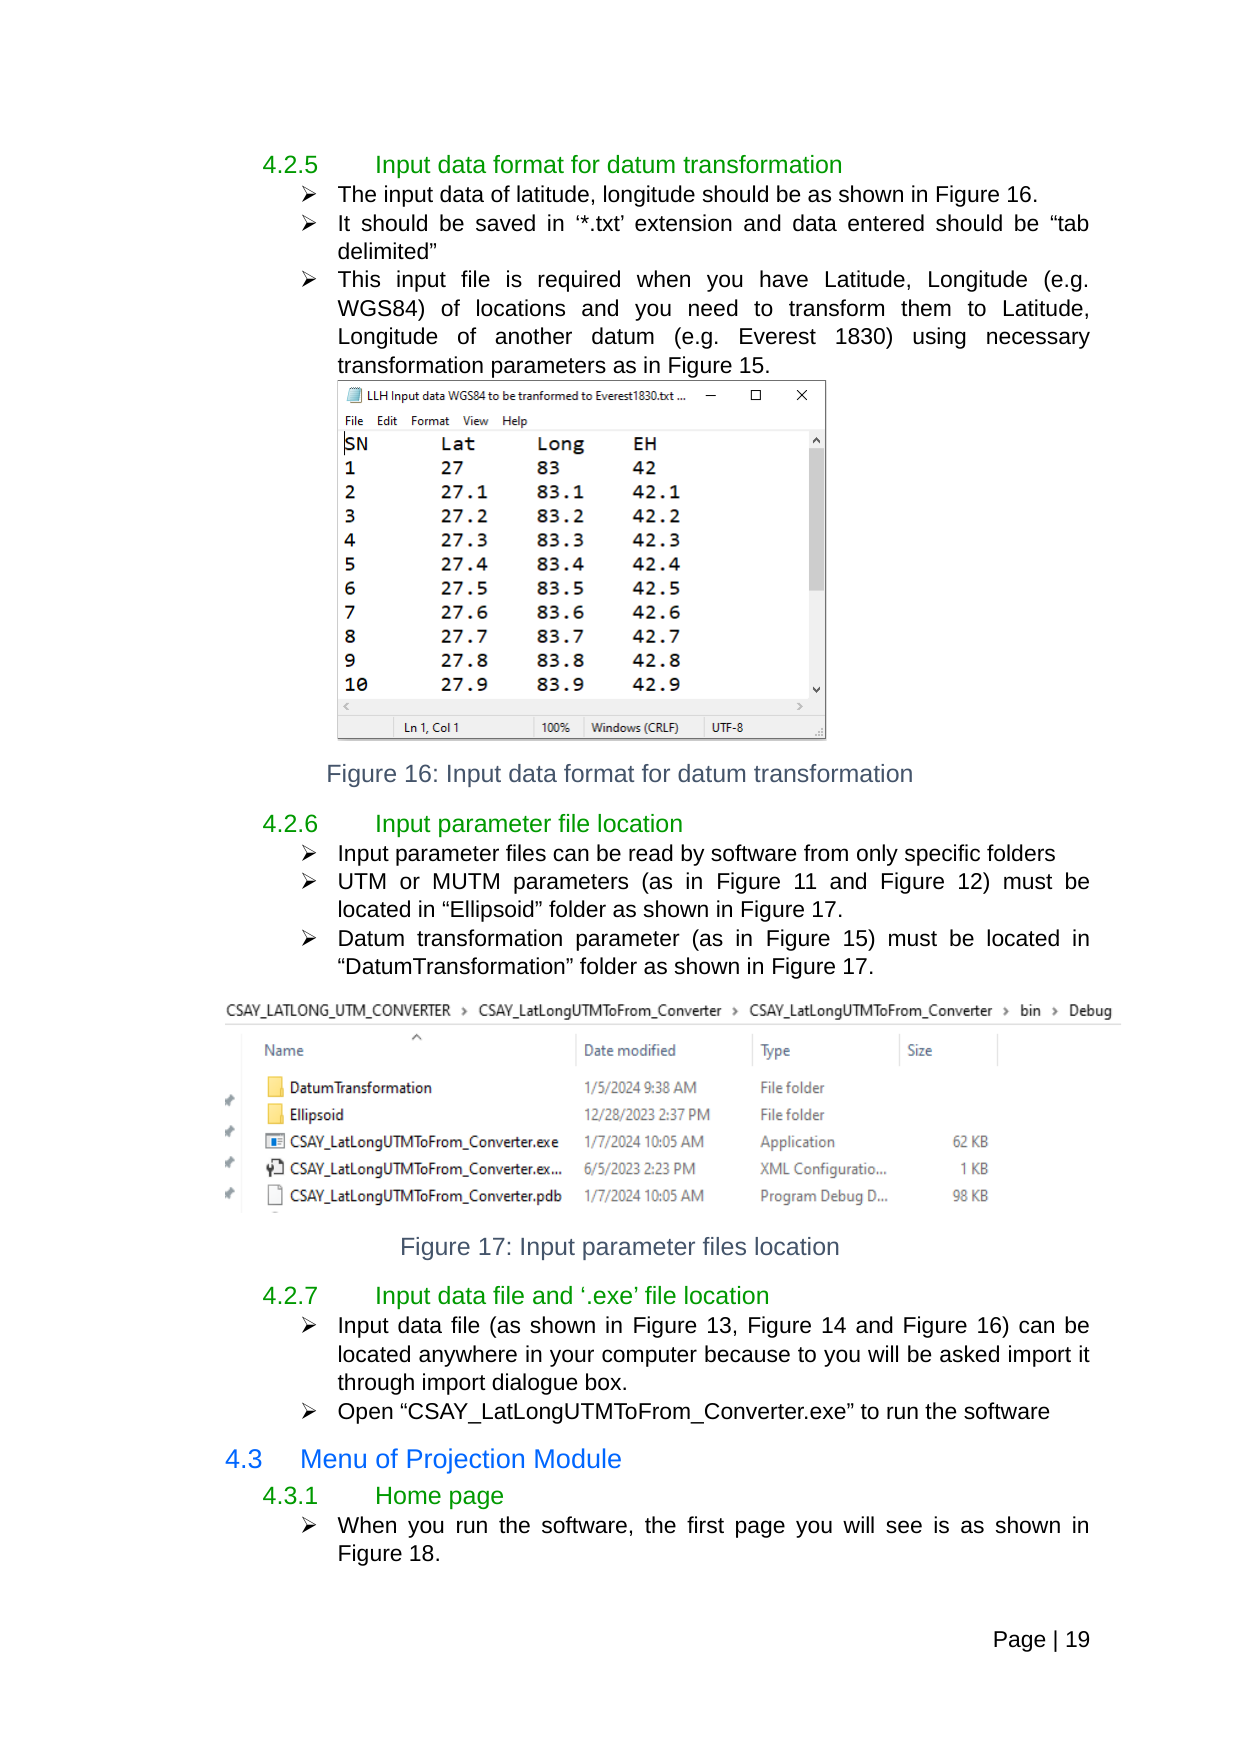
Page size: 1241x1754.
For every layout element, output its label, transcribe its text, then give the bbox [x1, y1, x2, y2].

text Figure 17: Input parameter files location [150, 1232, 1090, 1260]
subtitle Menu of Projection Module [225, 1443, 1090, 1474]
subtitle Input data format for datum transformation [262, 150, 1090, 179]
list When you run the software, the first page you will see is as shown in Figure 18. [300, 1512, 1090, 1566]
list Open “CSAY_LatLongUTMToFrom_Converter.exe” to run the software [300, 1398, 1090, 1424]
subtitle Input data file and ‘.exe’ file location [262, 1281, 1090, 1310]
subtitle Input parameter file location [262, 808, 1090, 837]
subtitle Home page [262, 1481, 1090, 1509]
list This input file is required when you have Latitude, Longitude (e.g. WGS84) of locations and you need to transform them to Latitude, Longitude of another datum (e.g. Everest 1830) using necessary transformation parameters as in Figure 15. [300, 266, 1090, 378]
picture [337, 380, 827, 741]
list Input parameter files can be read by software from only specific folders [300, 839, 1090, 866]
list The input data of latitude, longitude should be as shown in Figure 16. [300, 181, 1090, 207]
picture [225, 998, 1122, 1213]
list Input data file (as shown in Figure 13, Figure 14 and Figure 16) can be located anywhere in your computer because to you will be asked import it through import dialogue box. [300, 1312, 1090, 1396]
list It should be saved in ‘*.txt’ extension and data entered should be “tab delimited” [300, 209, 1090, 264]
list UTM or MUTM parameters (as in Figure 11 and Figure 12) must be located in “Ellipsoid” folder as shown in Figure 17. [300, 868, 1090, 923]
list Datum transformation parameter (as in Figure 15) must be located in “DatumTransformation” folder as shown in Figure 17. [300, 925, 1090, 980]
text Figure 16: Input data format for datum transformation [150, 759, 1090, 788]
